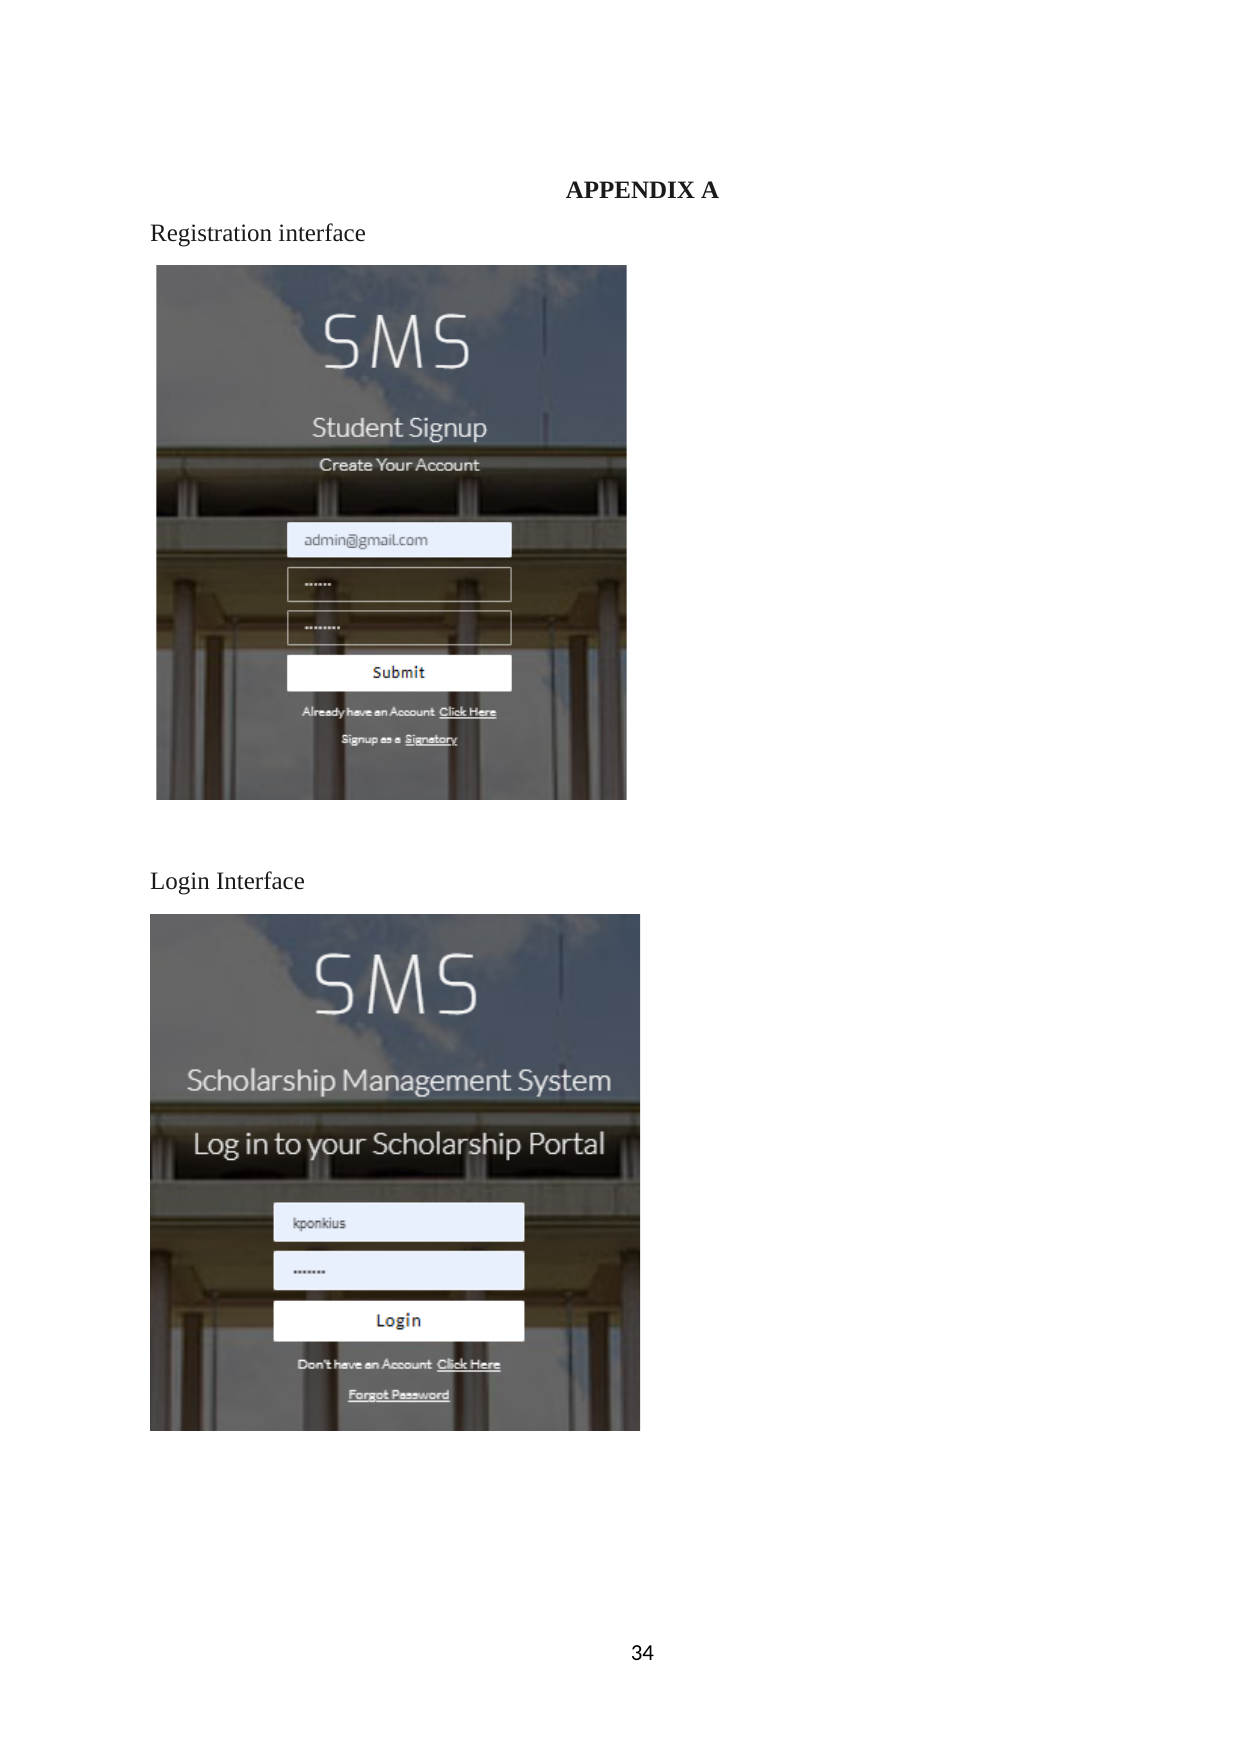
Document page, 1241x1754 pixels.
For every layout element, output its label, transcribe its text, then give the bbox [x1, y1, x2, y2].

picture [150, 914, 641, 1431]
picture [156, 265, 627, 800]
text Login Interface [150, 866, 1134, 895]
text Registration interface [150, 218, 1134, 247]
subtitle APPENDIX A [150, 175, 1134, 204]
